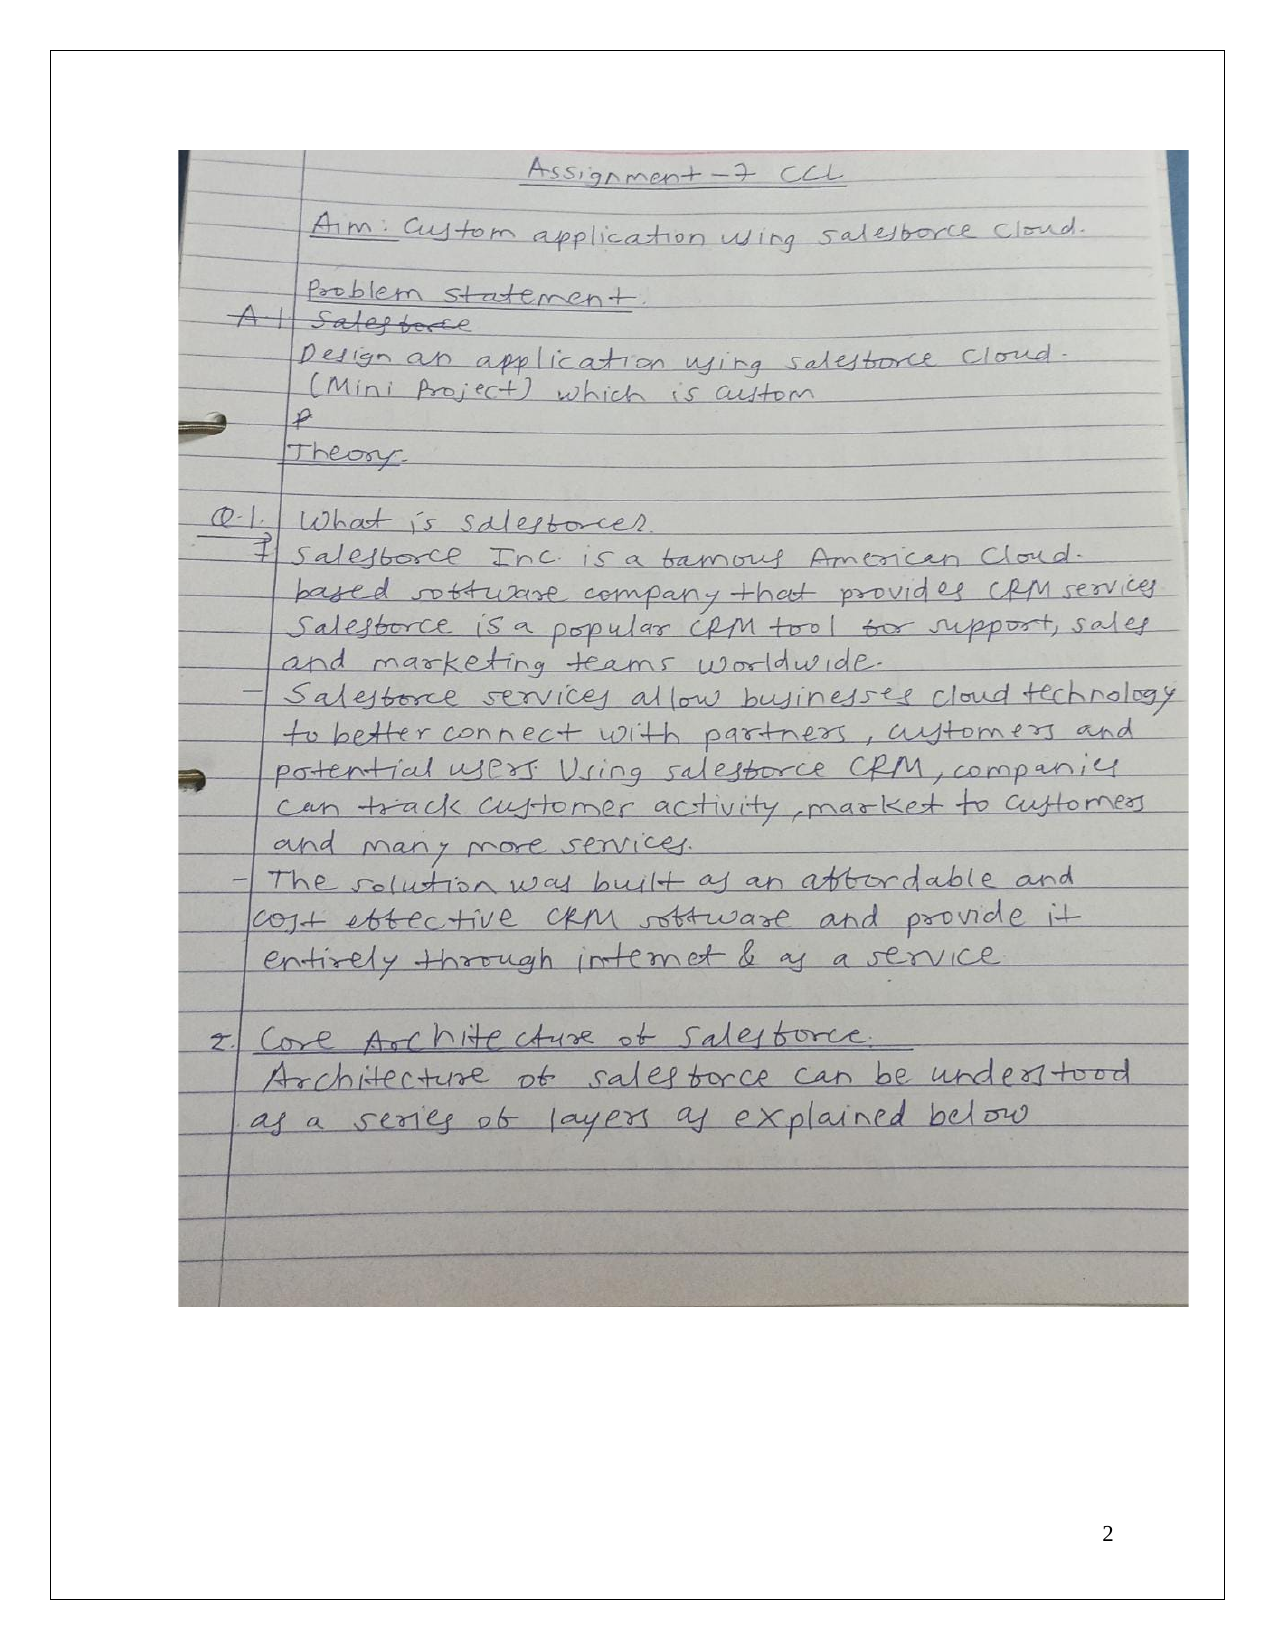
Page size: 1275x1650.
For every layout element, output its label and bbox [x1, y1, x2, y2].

picture [178, 150, 1189, 1307]
